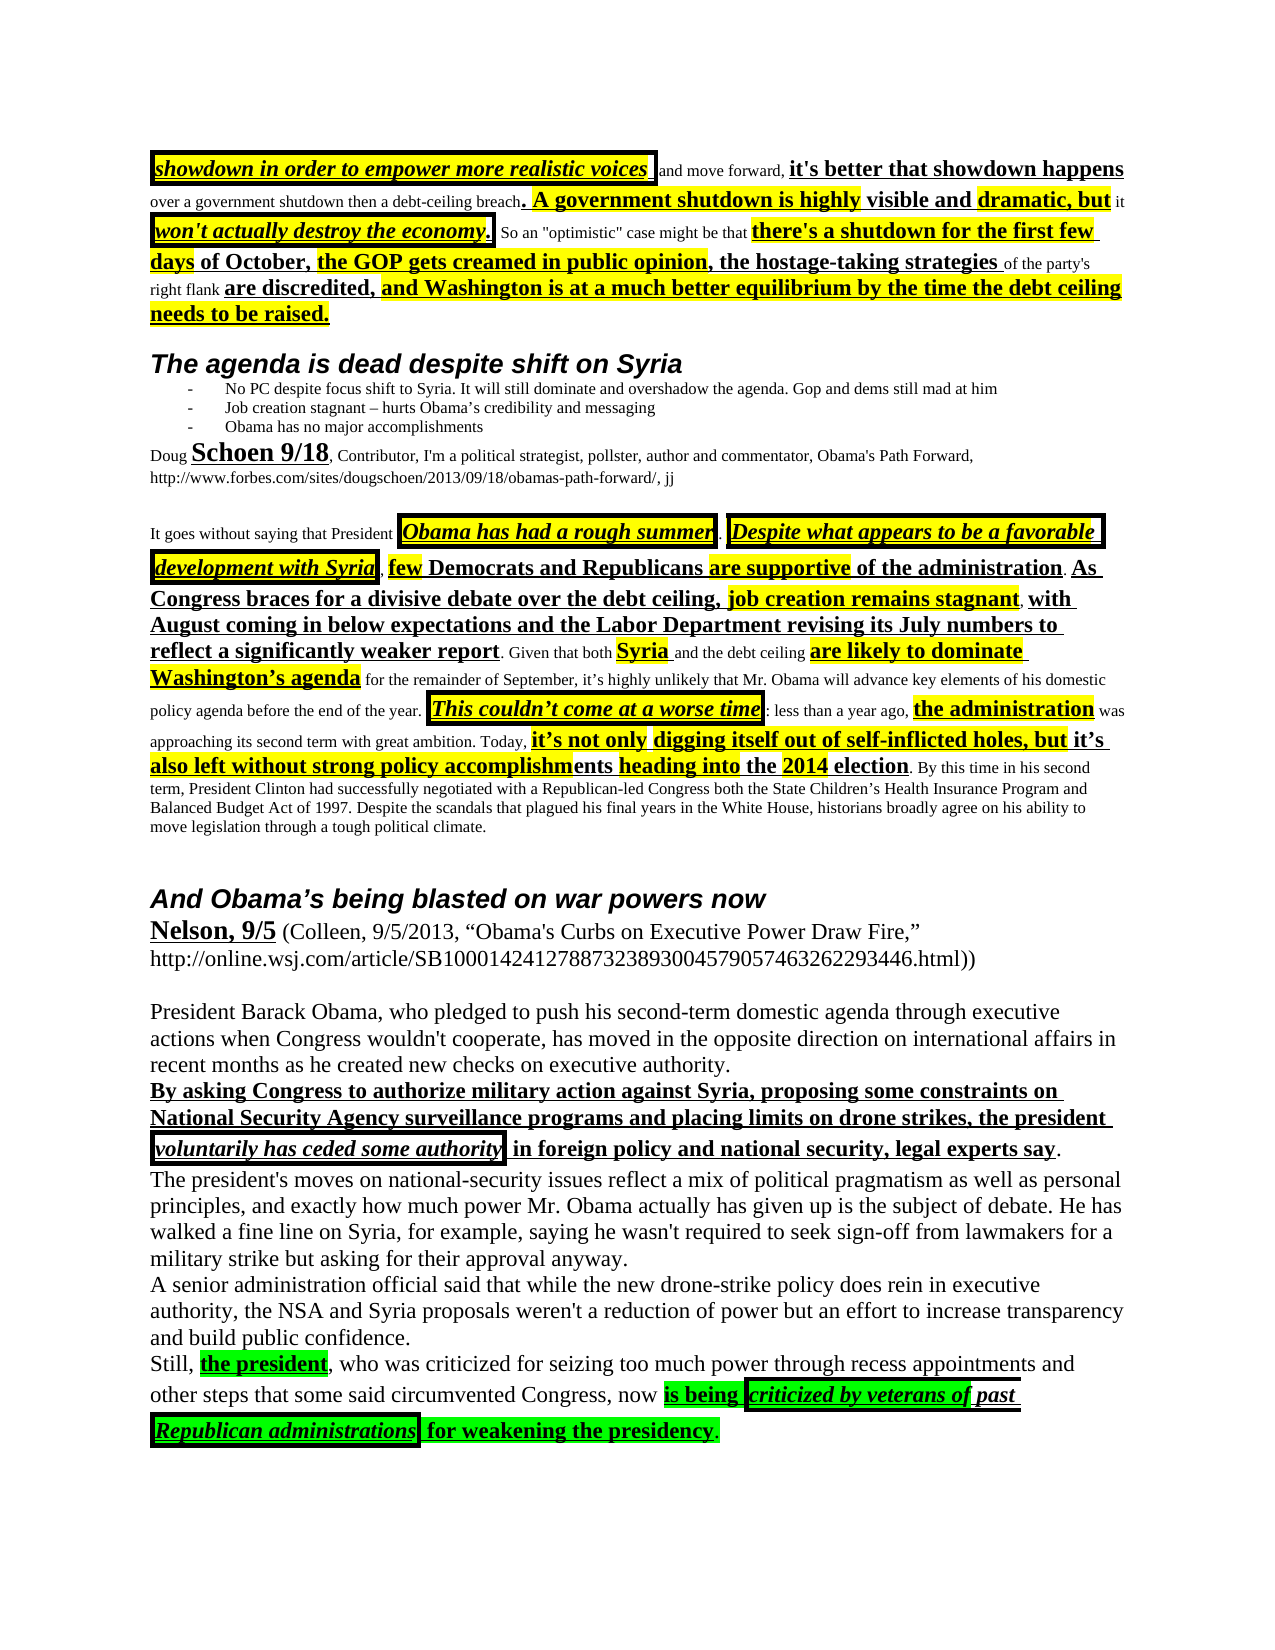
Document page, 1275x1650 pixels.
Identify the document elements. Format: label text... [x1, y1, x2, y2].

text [150, 150, 1125, 327]
text And Obama’s being blasted on war powers now [150, 883, 1125, 914]
text Still, the president, who was criticized for seizing too much power through recess appointments and other steps that some said circumvented Congress, now is being criticized by veterans of past Republican administrations for weakening the presidency. [150, 1350, 1125, 1448]
text The president's moves on national-security issues reflect a mix of political pragmatism as well as personal principles, and exactly how much power Mr. Obama actually has given up is the subject of debate. He has walked a fine line on Syria, for example, saying he wasn't required to seek sign-off from lawmakers for a military strike but asking for their approval anyway. [150, 1166, 1125, 1271]
text President Barack Obama, who pledged to push his second-term domestic agenda through executive actions when Congress wouldn't cooperate, has moved in the opposite direction on international affairs in recent months as he created new checks on executive authority. [150, 998, 1125, 1077]
text By asking Congress to authorize military action against Syria, proposing some constraints on National Security Agency surveillance programs and placing limits on drone strikes, the president voluntarily has ceded some authority in foreign policy and national security, legal experts say. [150, 1077, 1125, 1166]
text Doug Schoen 9/18, Contributor, I'm a political strategist, pollster, author and commentator, Obama's Path Forward, http://www.forbes.com/sites/dougschoen/2013/09/18/obamas-path-forward/, jj [150, 436, 1125, 487]
text A senior administration official said that while the new drone-strike policy does rein in executive authority, the NSA and Syria proposals weren't a reduction of power but an effort to increase transparency and build public confidence. [150, 1271, 1125, 1350]
text Nelson, 9/5 (Colleen, 9/5/2013, “Obama's Curbs on Executive Power Draw Fire,” http://online.wsj.com/article/SB10001424127887323893004579057463262293446.html)) [150, 914, 1125, 972]
list Obama has no major accomplishments [187, 417, 1125, 436]
text The agenda is dead despite shift on Syria [150, 348, 1125, 379]
list No PC despite focus shift to Syria. It will still dominate and overshadow the agenda. Gop and dems still mad at him [187, 379, 1125, 398]
list Job creation stagnant – hurts Obama’s credibility and messaging [187, 398, 1125, 417]
text It goes without saying that President Obama has had a rough summer. Despite what appears to be a favorable development with Syria, few Democrats and Republicans are supportive of the administration. As Congress braces for a divisive debate over the debt ceiling, job creation remains stagnant, with August coming in below expectations and the Labor Department revising its July numbers to reflect a significantly weaker report. Given that both Syria and the debt ceiling are likely to dominate Washington’s agenda for the remainder of September, it’s highly unlikely that Mr. Obama will advance key elements of his domestic policy agenda before the end of the year. This couldn’t come at a worse time: less than a year ago, the administration was approaching its second term with great ambition. Today, it’s not only digging itself out of self-inflicted holes, but it’s also left without strong policy accomplishments heading into the 2014 election. By this time in his second term, President Clinton had successfully negotiated with a Republican-led Congress both the State Children’s Health Insurance Program and Balanced Budget Act of 1997. Despite the scandals that plagued his final years in the White House, historians broadly agree on his ability to move legislation through a tough political climate. [150, 513, 1125, 836]
